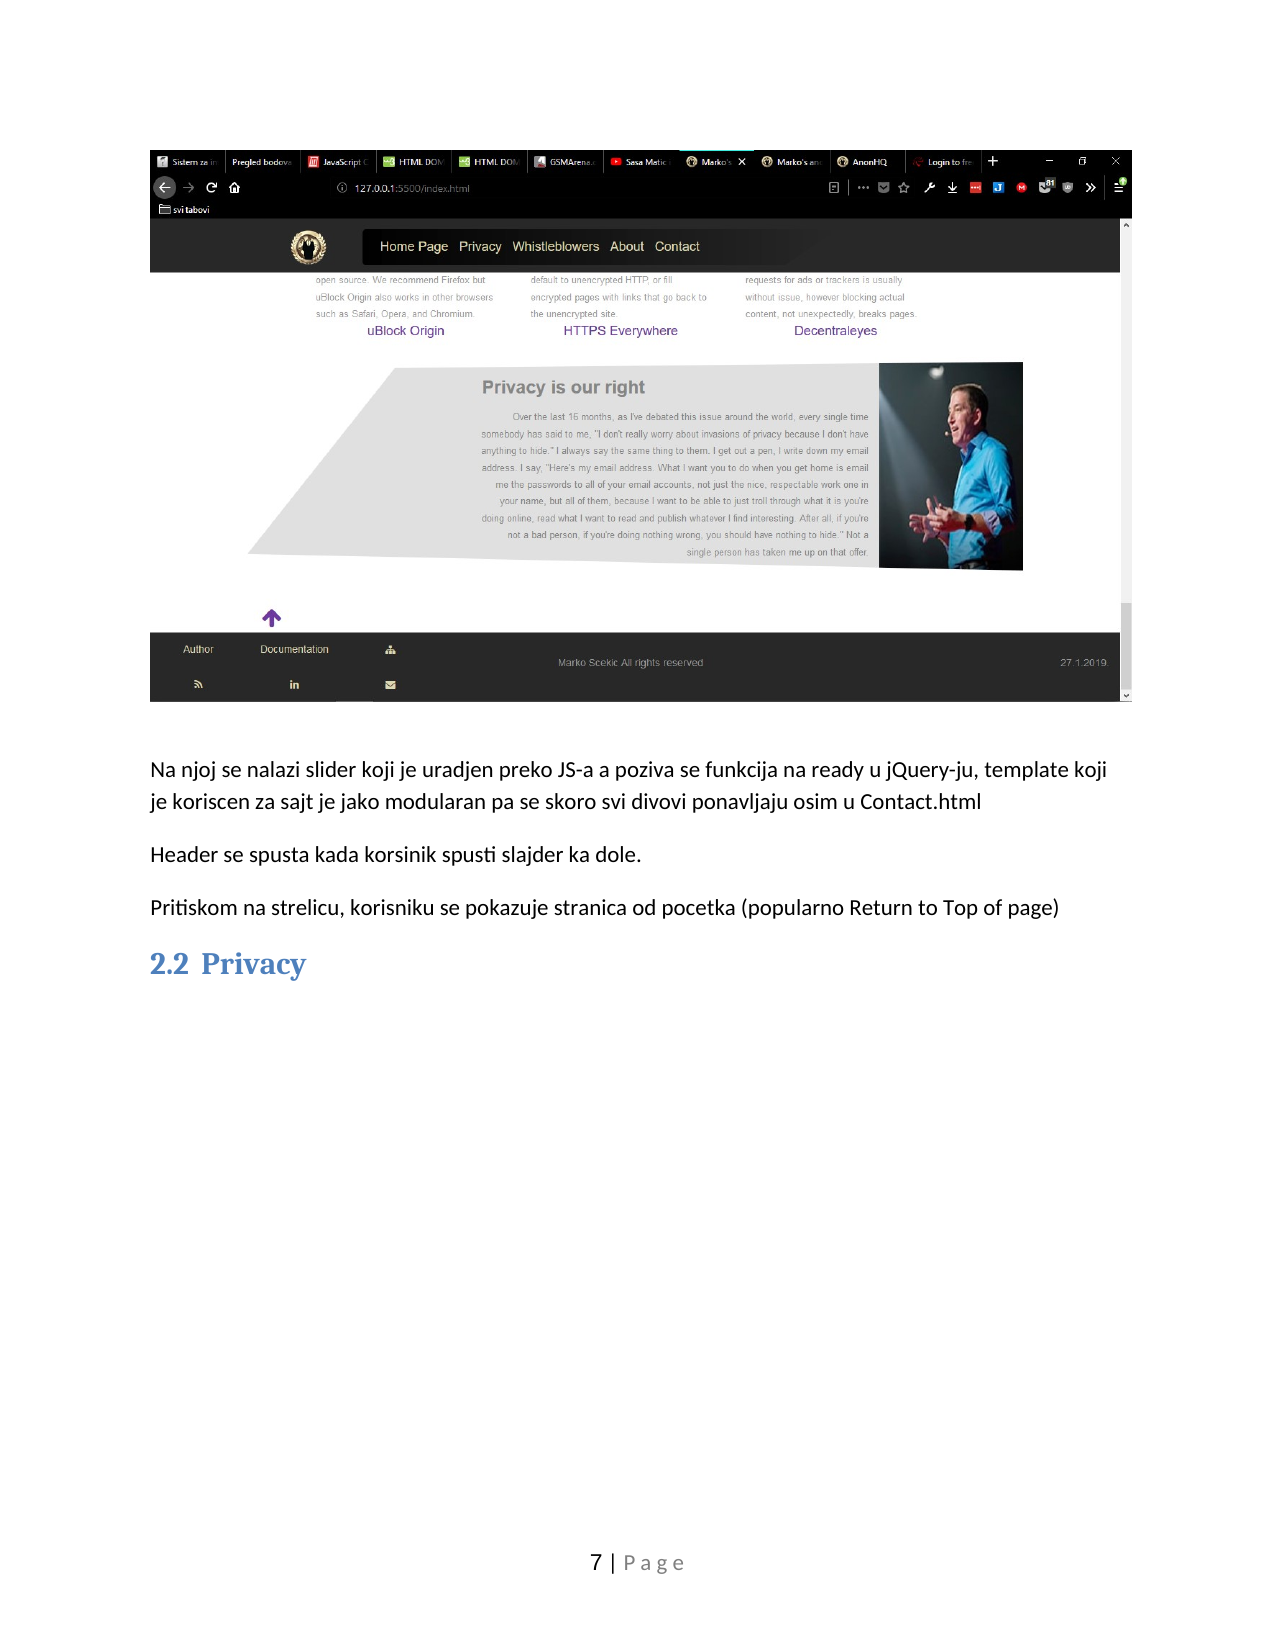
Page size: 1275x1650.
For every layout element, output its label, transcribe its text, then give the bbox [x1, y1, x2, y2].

text Header se spusta kada korsinik spusti slajder ka dole. [150, 840, 1135, 868]
list Privacy [150, 946, 1135, 982]
text Pritiskom na strelicu, korisniku se pokazuje stranica od pocetka (popularno Return to Top of page) [150, 893, 1135, 921]
picture [150, 150, 1132, 702]
text Na njoj se nalazi slider koji je uradjen preko JS-a a poziva se funkcija na ready u jQuery-ju, template koji je koriscen za sajt je jako modularan pa se skoro svi divovi ponavljaju osim u Contact.html [150, 755, 1114, 815]
